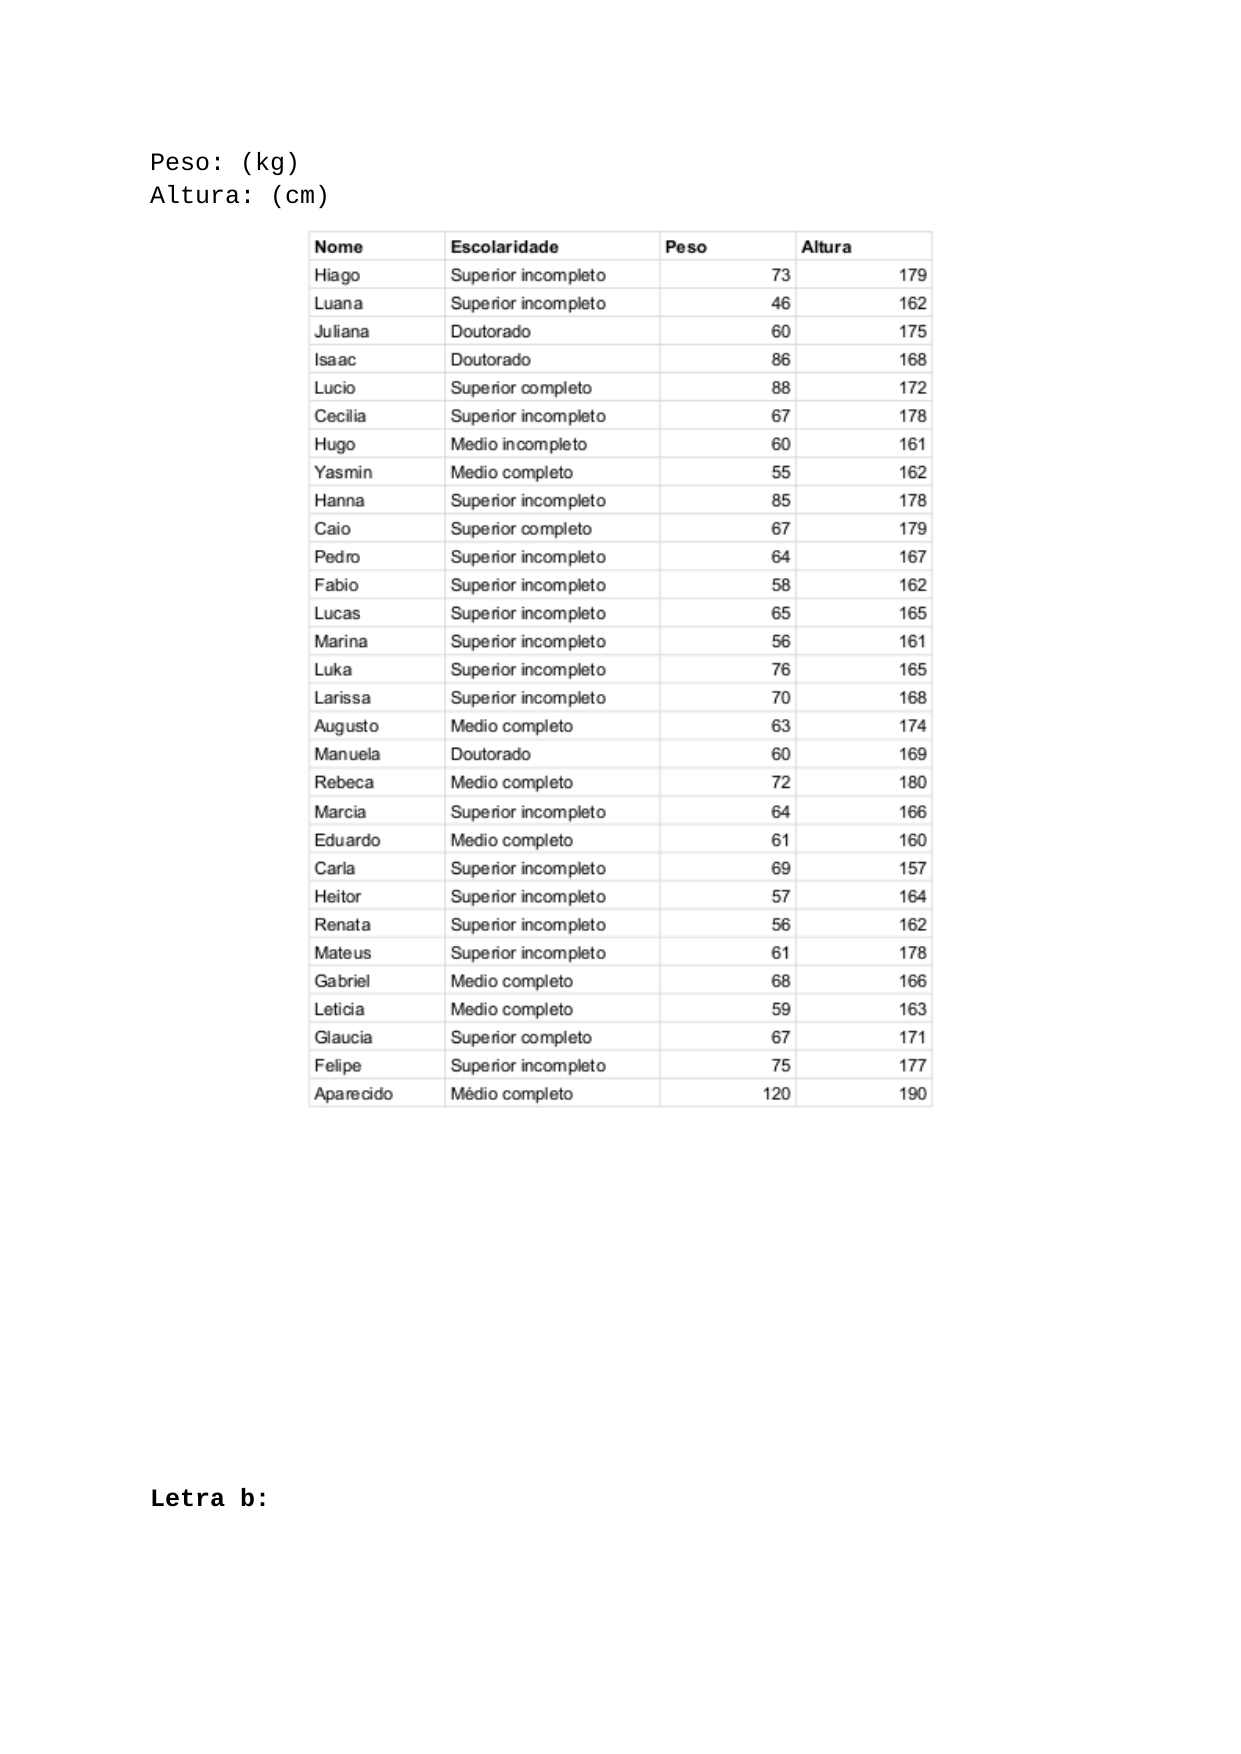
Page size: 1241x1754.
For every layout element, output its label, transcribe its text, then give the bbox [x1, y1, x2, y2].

picture [288, 215, 952, 1125]
text Peso: (kg) [150, 150, 1090, 178]
text Letra b: [150, 1486, 1090, 1514]
text Altura: (cm) [150, 182, 1090, 211]
